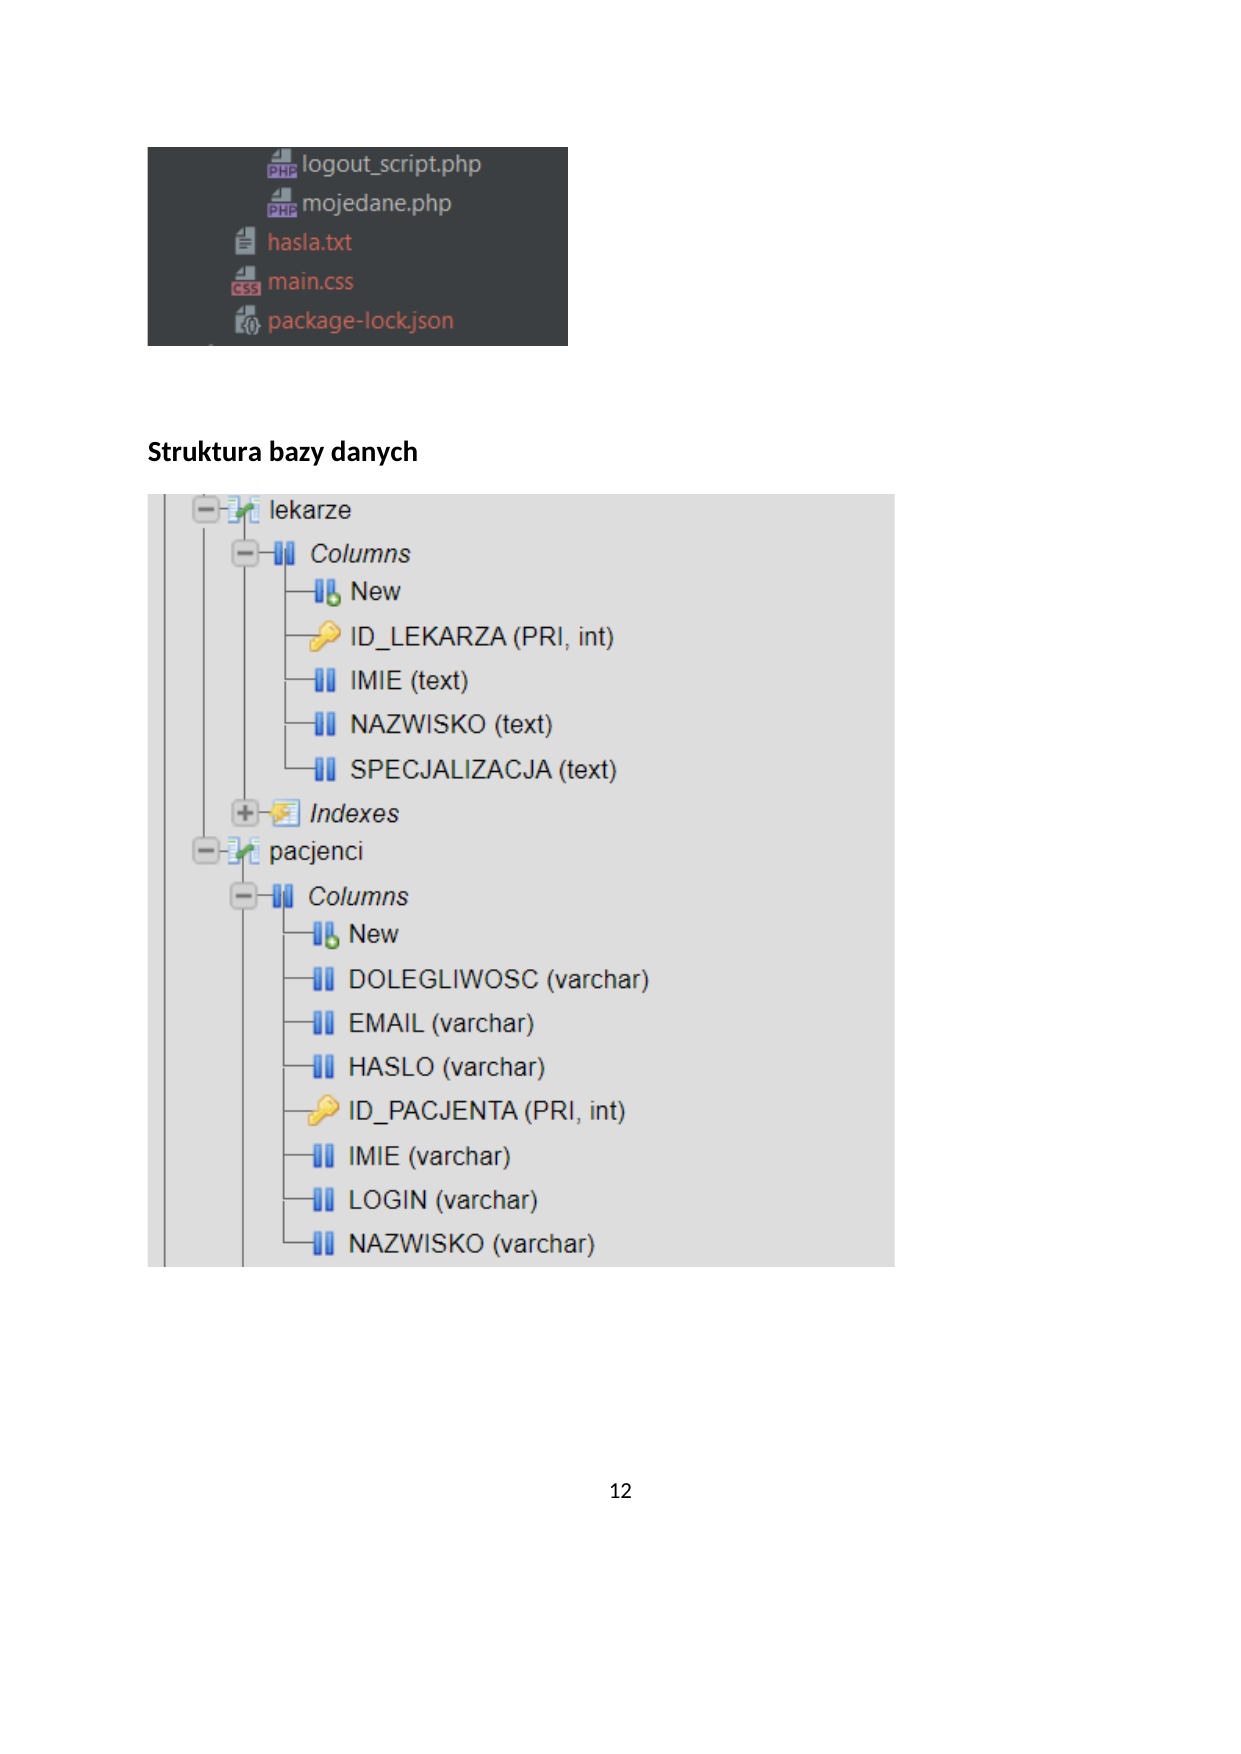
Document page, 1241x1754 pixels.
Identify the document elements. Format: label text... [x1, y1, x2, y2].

text Struktura bazy danych [148, 433, 1093, 468]
picture [147, 494, 895, 1267]
picture [147, 147, 568, 346]
